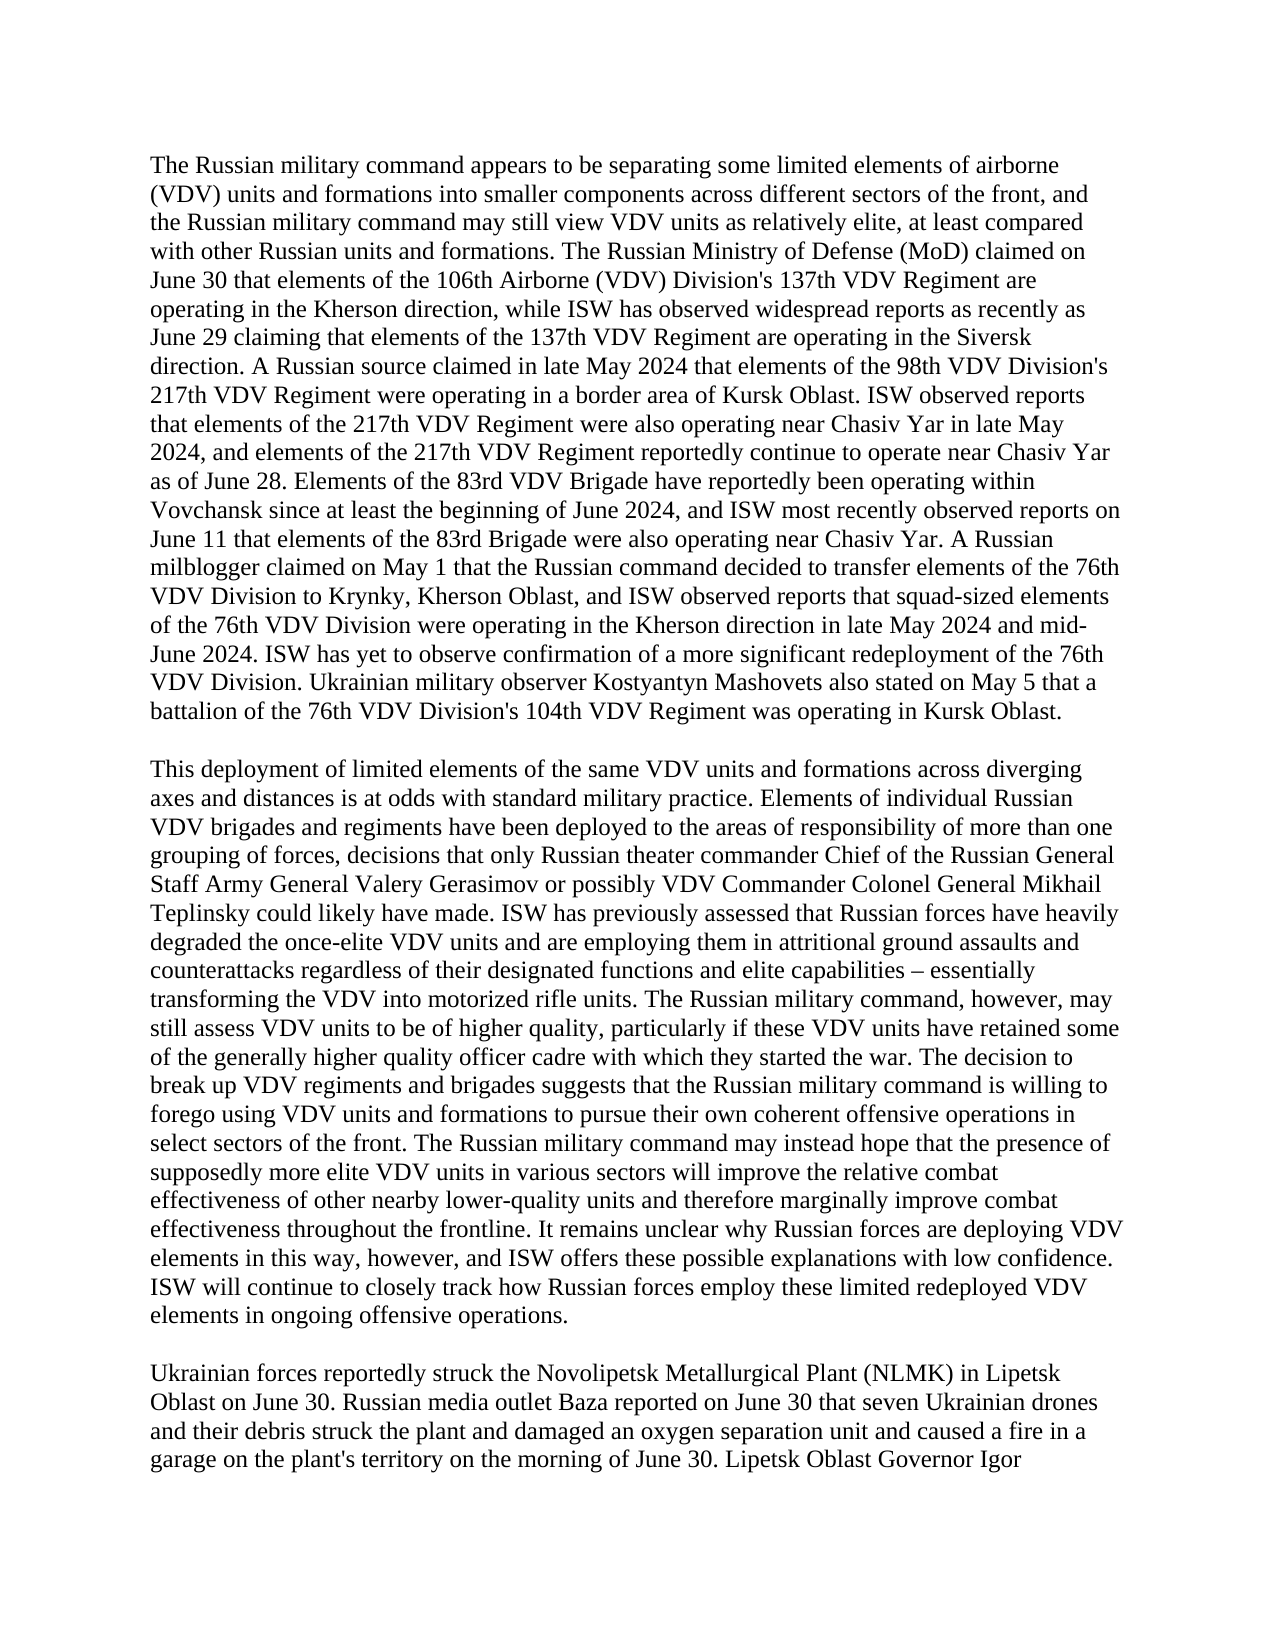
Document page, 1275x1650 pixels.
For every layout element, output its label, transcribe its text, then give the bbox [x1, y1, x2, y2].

text The Russian military command appears to be separating some limited elements of airborne (VDV) units and formations into smaller components across different sectors of the front, and the Russian military command may still view VDV units as relatively elite, at least compared with other Russian units and formations. The Russian Ministry of Defense (MoD) claimed on June 30 that elements of the 106th Airborne (VDV) Division's 137th VDV Regiment are operating in the Kherson direction, while ISW has observed widespread reports as recently as June 29 claiming that elements of the 137th VDV Regiment are operating in the Siversk direction. A Russian source claimed in late May 2024 that elements of the 98th VDV Division's 217th VDV Regiment were operating in a border area of Kursk Oblast. ISW observed reports that elements of the 217th VDV Regiment were also operating near Chasiv Yar in late May 2024, and elements of the 217th VDV Regiment reportedly continue to operate near Chasiv Yar as of June 28. Elements of the 83rd VDV Brigade have reportedly been operating within Vovchansk since at least the beginning of June 2024, and ISW most recently observed reports on June 11 that elements of the 83rd Brigade were also operating near Chasiv Yar. A Russian milblogger claimed on May 1 that the Russian command decided to transfer elements of the 76th VDV Division to Krynky, Kherson Oblast, and ISW observed reports that squad-sized elements of the 76th VDV Division were operating in the Kherson direction in late May 2024 and mid-June 2024. ISW has yet to observe confirmation of a more significant redeployment of the 76th VDV Division. Ukrainian military observer Kostyantyn Mashovets also stated on May 5 that a battalion of the 76th VDV Division's 104th VDV Regiment was operating in Kursk Oblast. [150, 150, 1125, 725]
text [150, 1358, 1125, 1473]
text This deployment of limited elements of the same VDV units and formations across diverging axes and distances is at odds with standard military practice. Elements of individual Russian VDV brigades and regiments have been deployed to the areas of responsibility of more than one grouping of forces, decisions that only Russian theater commander Chief of the Russian General Staff Army General Valery Gerasimov or possibly VDV Commander Colonel General Mikhail Teplinsky could likely have made. ISW has previously assessed that Russian forces have heavily degraded the once-elite VDV units and are employing them in attritional ground assaults and counterattacks regardless of their designated functions and elite capabilities – essentially transforming the VDV into motorized rifle units. The Russian military command, however, may still assess VDV units to be of higher quality, particularly if these VDV units have retained some of the generally higher quality officer cadre with which they started the war. The decision to break up VDV regiments and brigades suggests that the Russian military command is willing to forego using VDV units and formations to pursue their own coherent offensive operations in select sectors of the front. The Russian military command may instead hope that the presence of supposedly more elite VDV units in various sectors will improve the relative combat effectiveness of other nearby lower-quality units and therefore marginally improve combat effectiveness throughout the frontline. It remains unclear why Russian forces are deploying VDV elements in this way, however, and ISW offers these possible explanations with low confidence. ISW will continue to closely track how Russian forces employ these limited redeployed VDV elements in ongoing offensive operations. [150, 754, 1125, 1329]
